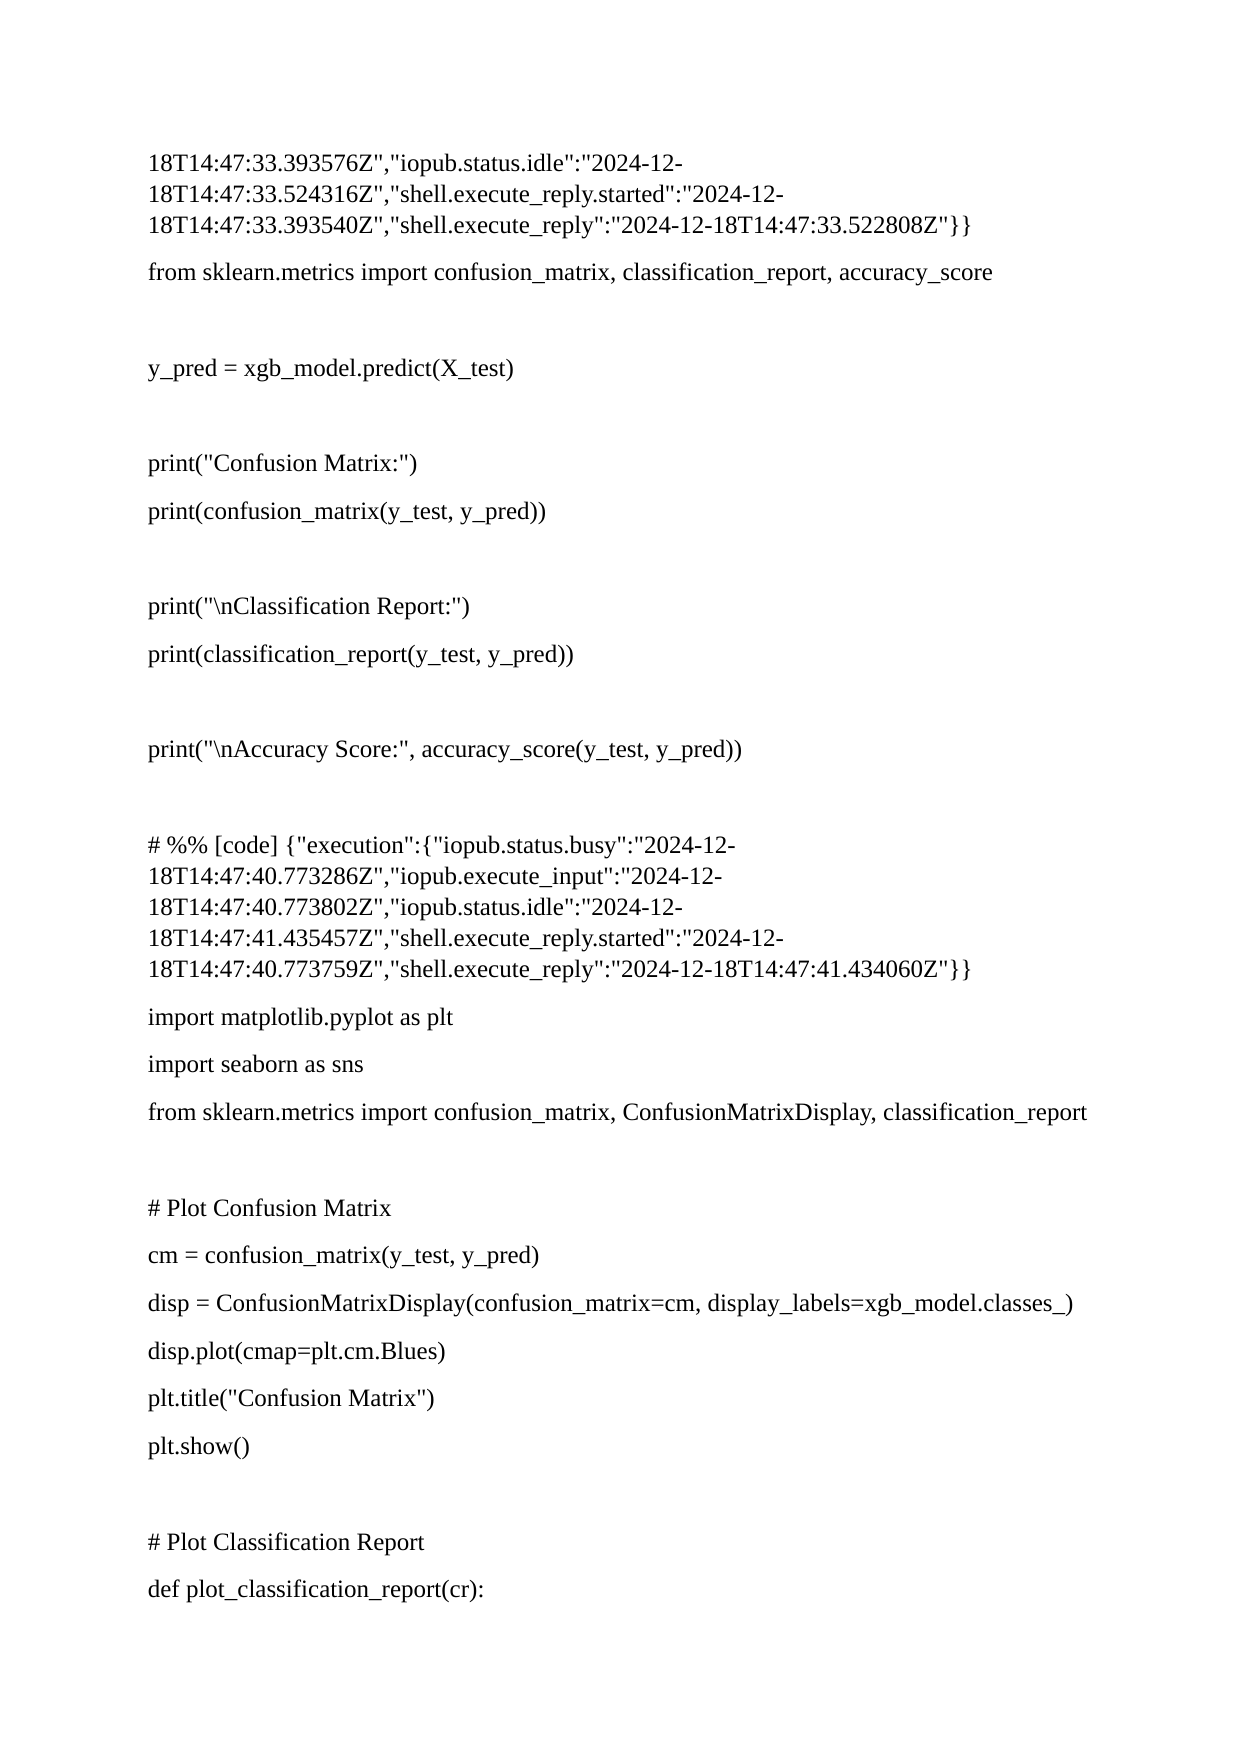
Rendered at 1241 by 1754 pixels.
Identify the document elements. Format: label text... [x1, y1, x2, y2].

text print(classification_report(y_test, y_pred)) [148, 639, 1093, 668]
text print("Confusion Matrix:") [148, 448, 1093, 477]
text print(confusion_matrix(y_test, y_pred)) [148, 496, 1093, 525]
text from sklearn.metrics import confusion_matrix, ConfusionMatrixDisplay, classification_report [148, 1097, 1093, 1126]
text # Plot Confusion Matrix [148, 1193, 1093, 1221]
text print("\nAccuracy Score:", accuracy_score(y_test, y_pred)) [148, 734, 1093, 763]
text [148, 148, 1093, 238]
text disp = ConfusionMatrixDisplay(confusion_matrix=cm, display_labels=xgb_model.classes_) [148, 1288, 1093, 1317]
text plt.title("Confusion Matrix") [148, 1383, 1093, 1412]
text import matplotlib.pyplot as plt [148, 1002, 1093, 1031]
text # %% [code] {"execution":{"iopub.status.busy":"2024-12-18T14:47:40.773286Z","iopub.execute_input":"2024-12-18T14:47:40.773802Z","iopub.status.idle":"2024-12-18T14:47:41.435457Z","shell.execute_reply.started":"2024-12-18T14:47:40.773759Z","shell.execute_reply":"2024-12-18T14:47:41.434060Z"}} [148, 830, 1093, 983]
text print("\nClassification Report:") [148, 591, 1093, 620]
text from sklearn.metrics import confusion_matrix, classification_report, accuracy_score [148, 257, 1093, 286]
text cm = confusion_matrix(y_test, y_pred) [148, 1240, 1093, 1269]
text def plot_classification_report(cr): [148, 1574, 1093, 1603]
text disp.plot(cmap=plt.cm.Blues) [148, 1336, 1093, 1364]
text # Plot Classification Report [148, 1527, 1093, 1555]
text plt.show() [148, 1431, 1093, 1460]
text import seaborn as sns [148, 1049, 1093, 1078]
text y_pred = xgb_model.predict(X_test) [148, 353, 1093, 382]
